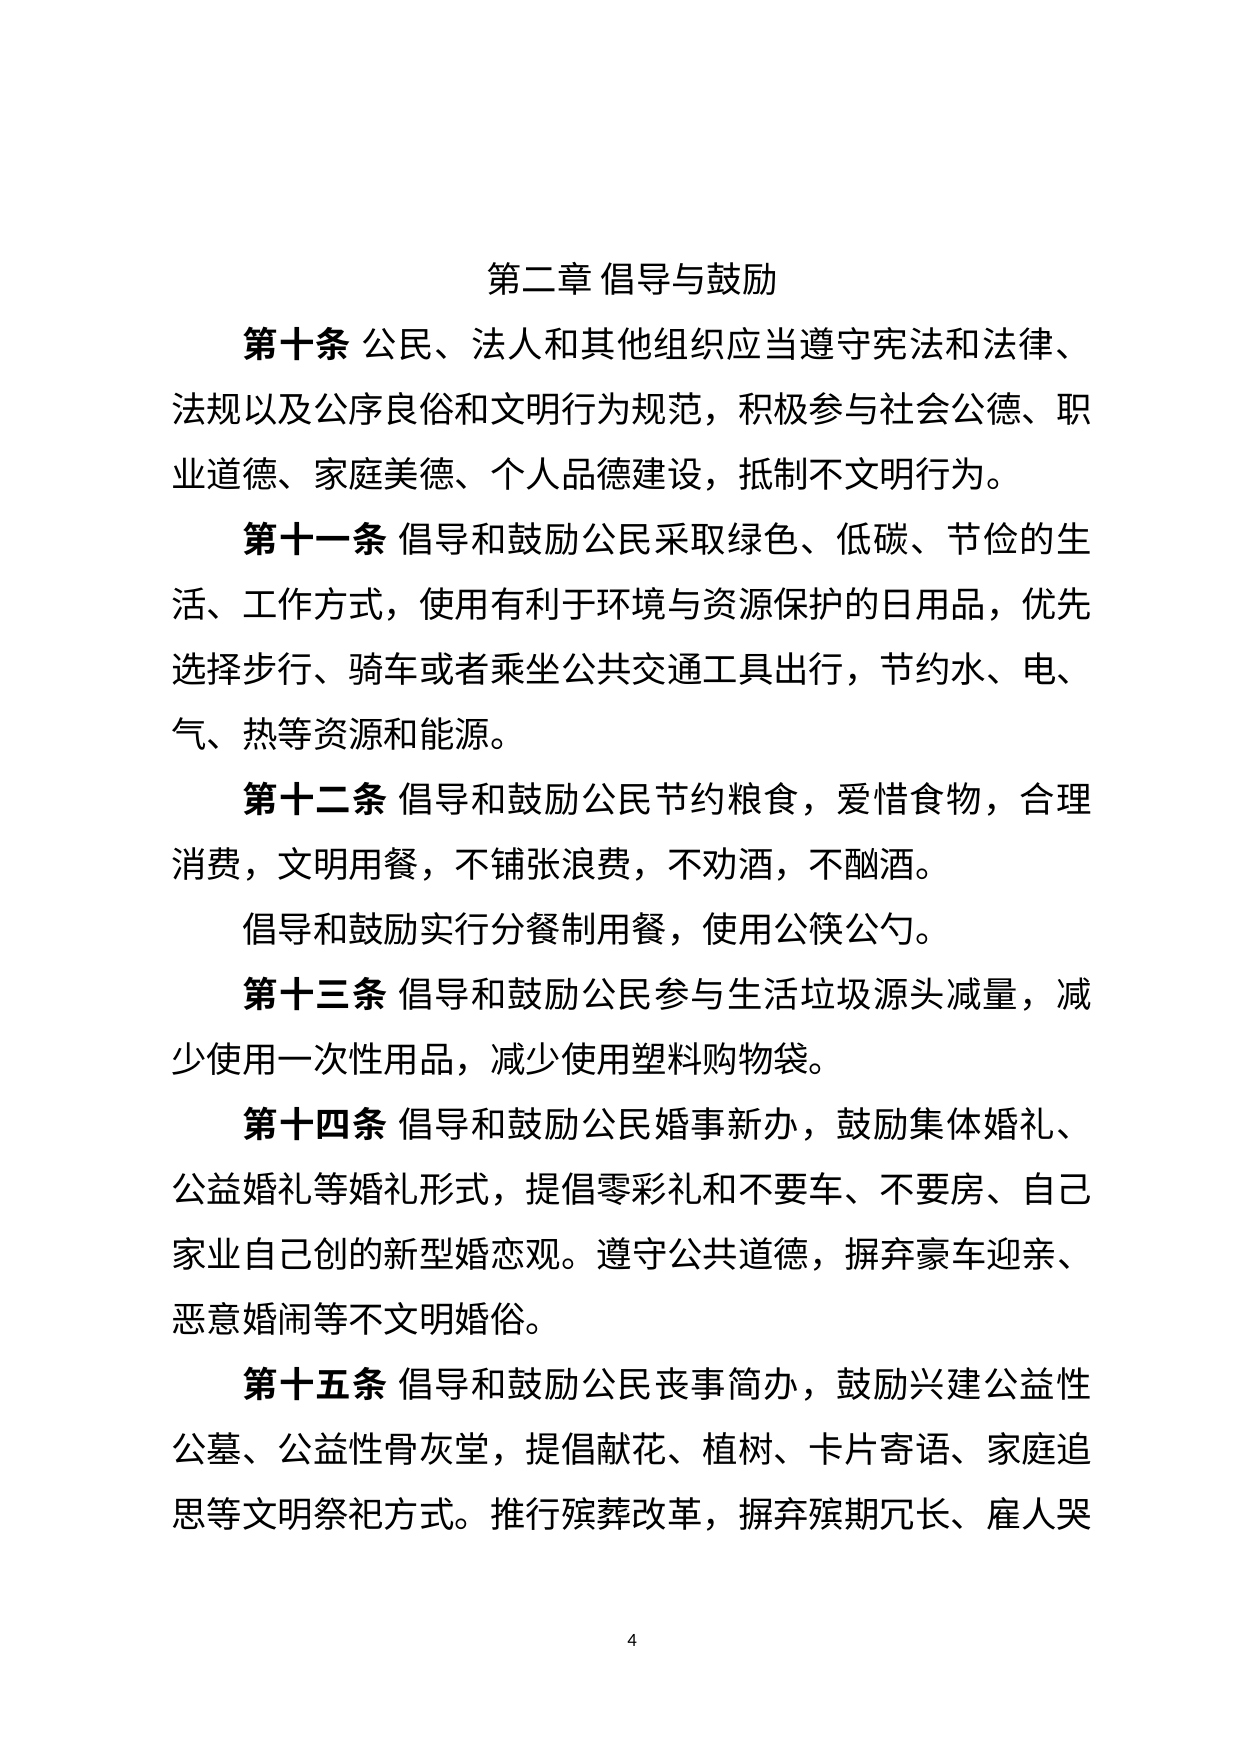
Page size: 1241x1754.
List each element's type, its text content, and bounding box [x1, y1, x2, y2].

text 第十条 公民、法人和其他组织应当遵守宪法和法律、法规以及公序良俗和文明行为规范，积极参与社会公德、职业道德、家庭美德、个人品德建设，抵制不文明行为。 [171, 310, 1092, 505]
text 第二章 倡导与鼓励 [171, 245, 1092, 310]
text 第十一条 倡导和鼓励公民采取绿色、低碳、节俭的生活、工作方式，使用有利于环境与资源保护的日用品，优先选择步行、骑车或者乘坐公共交通工具出行，节约水、电、气、热等资源和能源。 [171, 505, 1092, 765]
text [171, 1350, 1092, 1545]
text 第十三条 倡导和鼓励公民参与生活垃圾源头减量，减少使用一次性用品，减少使用塑料购物袋。 [171, 960, 1092, 1090]
text 第十二条 倡导和鼓励公民节约粮食，爱惜食物，合理消费，文明用餐，不铺张浪费，不劝酒，不酗酒。 [171, 765, 1092, 895]
text 第十四条 倡导和鼓励公民婚事新办，鼓励集体婚礼、公益婚礼等婚礼形式，提倡零彩礼和不要车、不要房、自己家业自己创的新型婚恋观。遵守公共道德，摒弃豪车迎亲、恶意婚闹等不文明婚俗。 [171, 1090, 1092, 1350]
text 倡导和鼓励实行分餐制用餐，使用公筷公勺。 [171, 895, 1092, 960]
